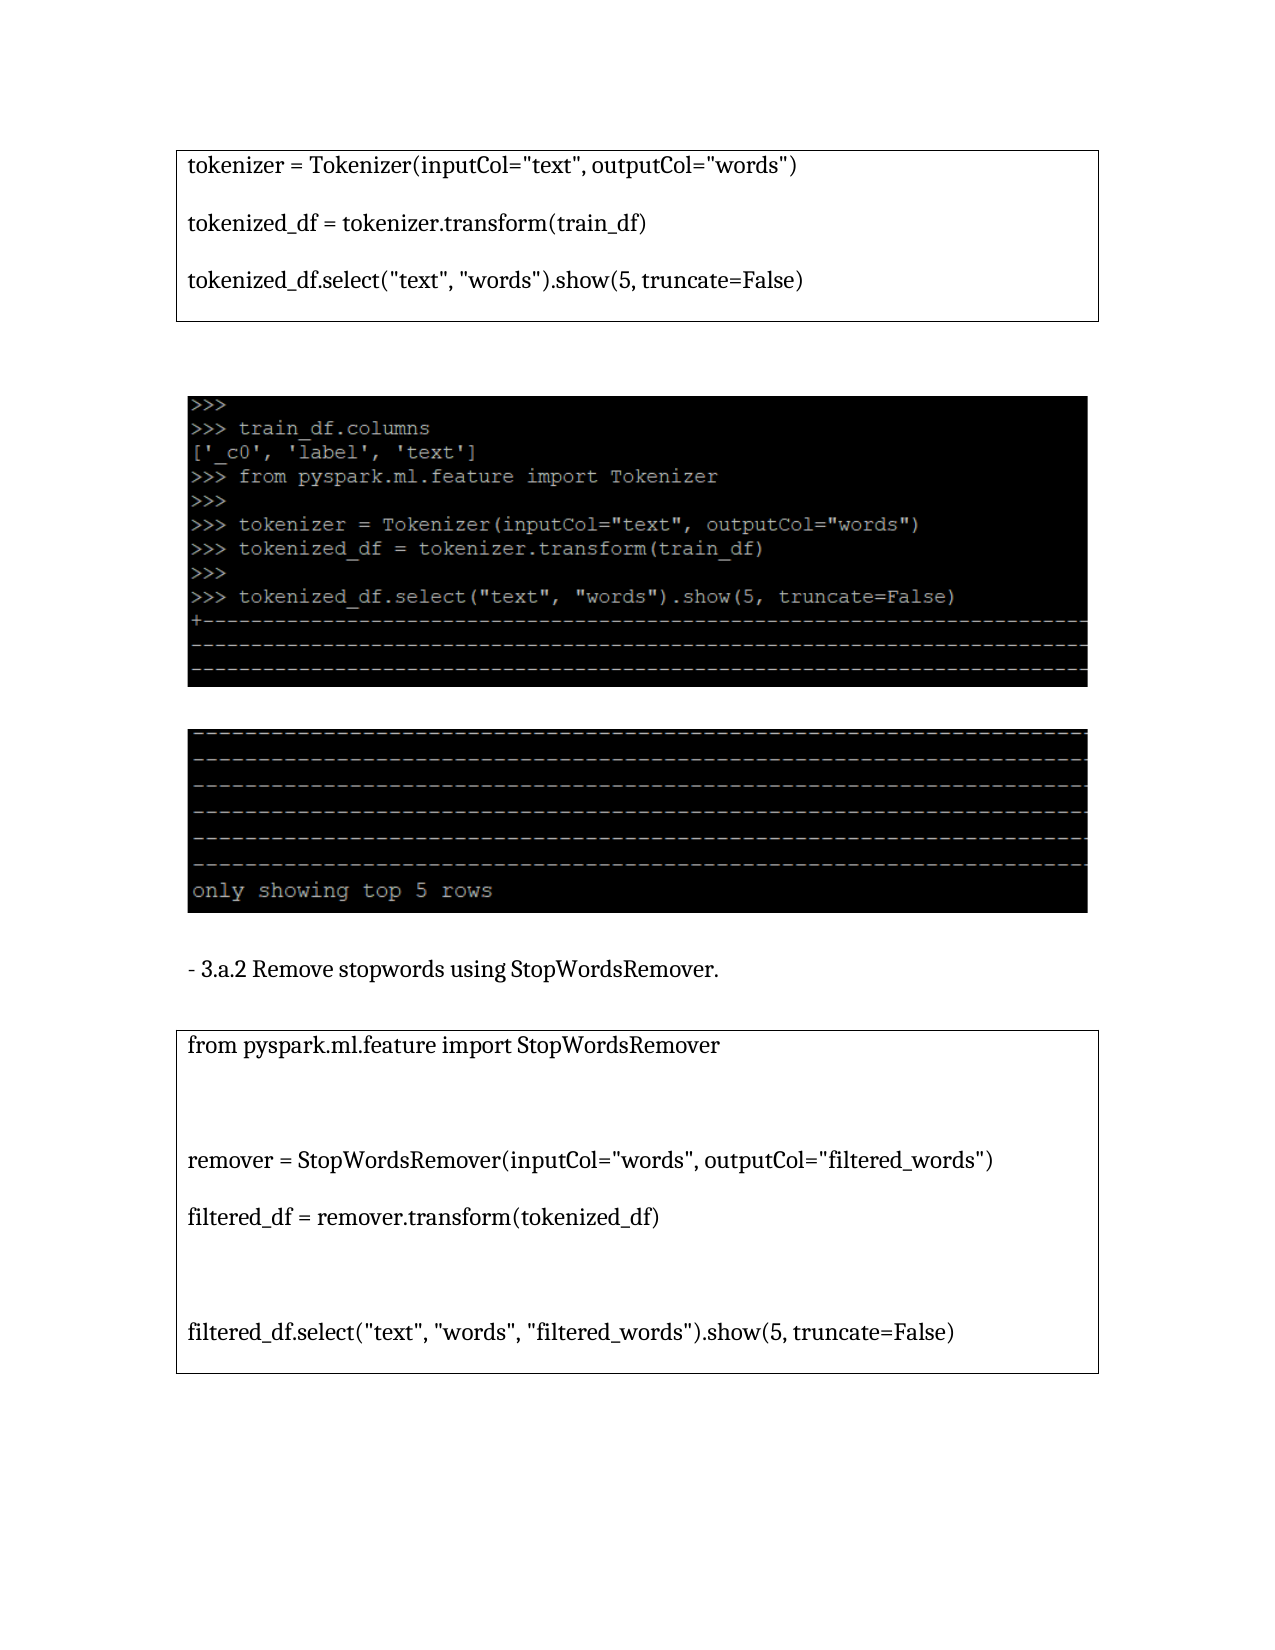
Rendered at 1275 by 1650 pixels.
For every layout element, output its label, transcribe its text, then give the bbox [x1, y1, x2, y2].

picture [187, 729, 1088, 913]
text - 3.a.2 Remove stopwords using StopWordsRemover. [187, 955, 1087, 984]
picture [187, 396, 1088, 687]
table_header from pyspark.ml.feature import StopWordsRemover remover = StopWordsRemover(inputCol="words", outputCol="filtered_words") filtered_df = remover.transform(tokenized_df) filtered_df.select("text", "words", "filtered_words").show(5, truncate=False) [177, 1031, 1098, 1373]
